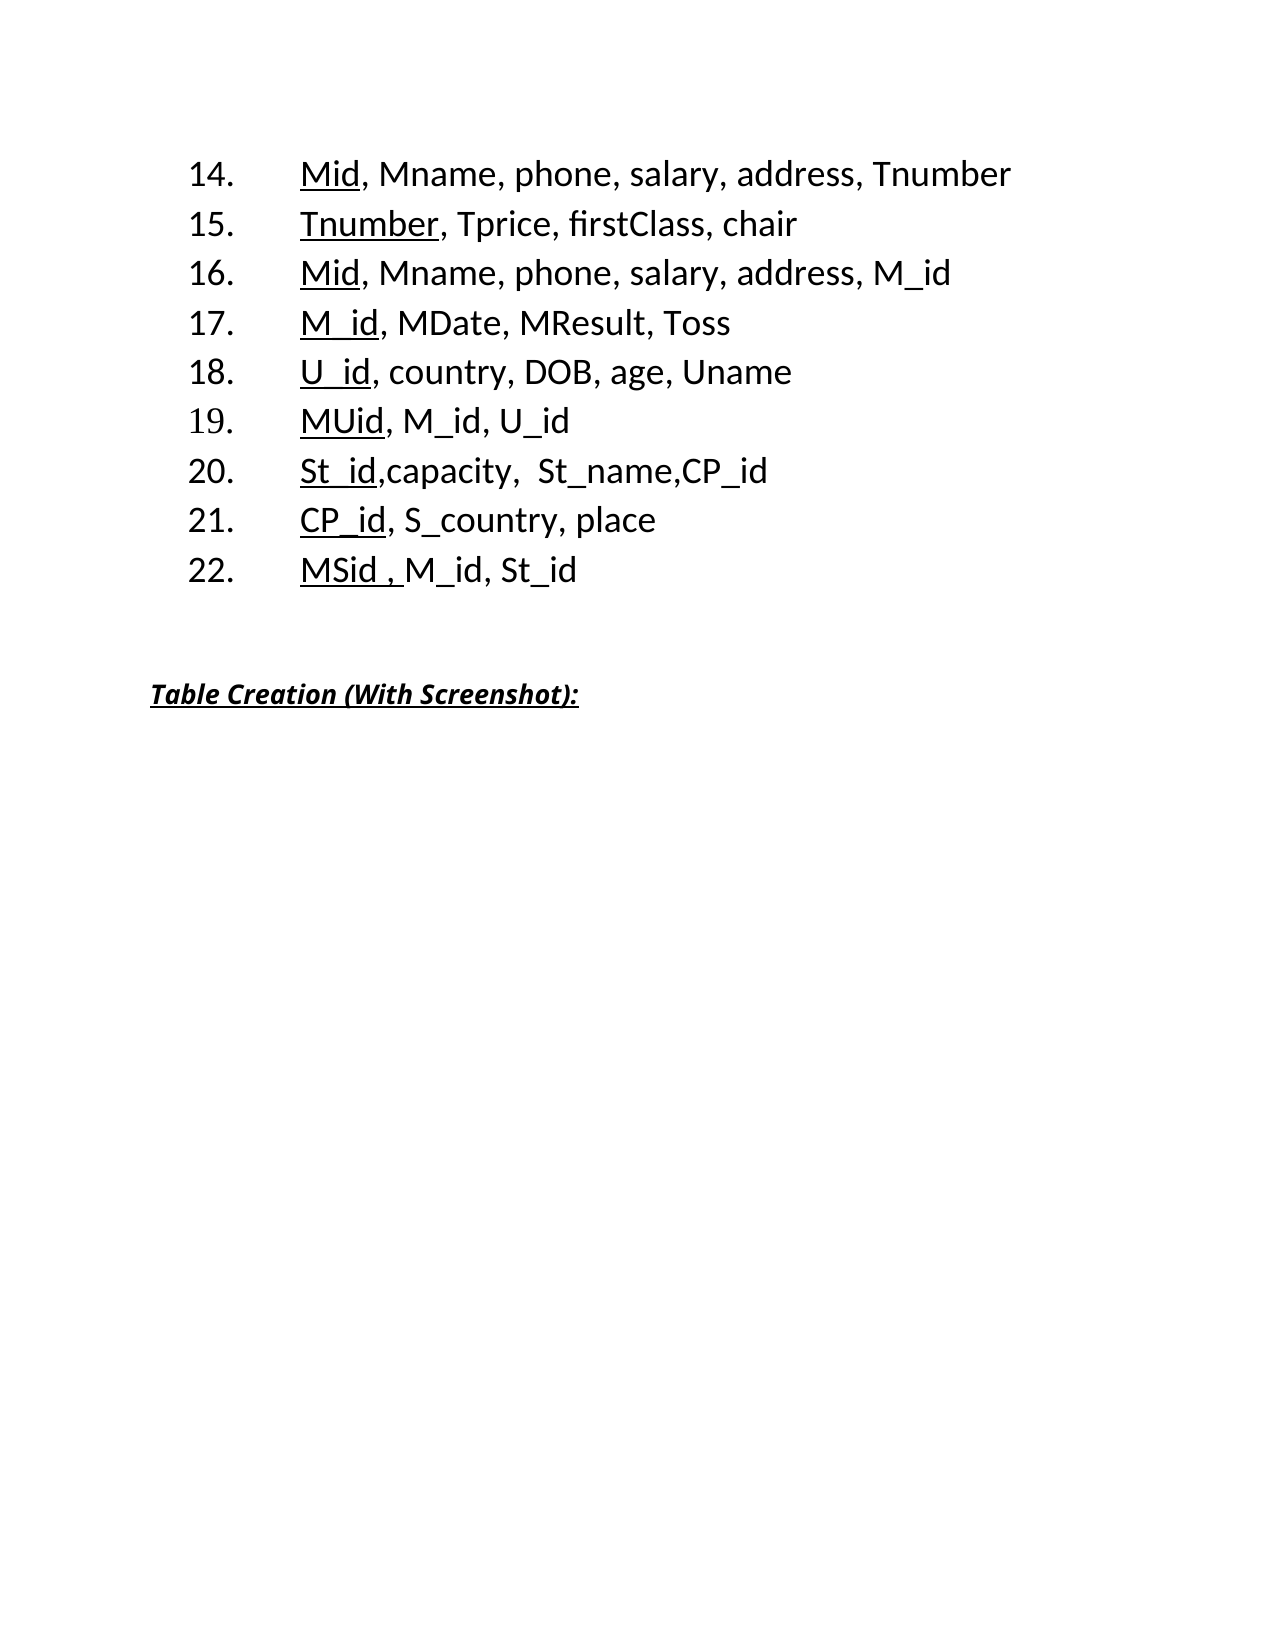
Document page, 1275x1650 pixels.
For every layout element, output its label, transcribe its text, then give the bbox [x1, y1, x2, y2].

list Mid, Mname, phone, salary, address, Tnumber [187, 150, 1125, 196]
list CP_id, S_country, place [187, 496, 1125, 542]
list MSid , M_id, St_id [187, 546, 1125, 592]
list MUid, M_id, U_id [187, 397, 1125, 443]
text Table Creation (With Screenshot): [150, 675, 1125, 712]
list Mid, Mname, phone, salary, address, M_id [187, 249, 1125, 295]
list M_id, MDate, MResult, Toss [187, 298, 1125, 344]
list St_id,capacity, St_name,CP_id [187, 447, 1125, 493]
list Tnumber, Tprice, firstClass, chair [187, 199, 1125, 245]
list U_id, country, DOB, age, Uname [187, 348, 1125, 394]
